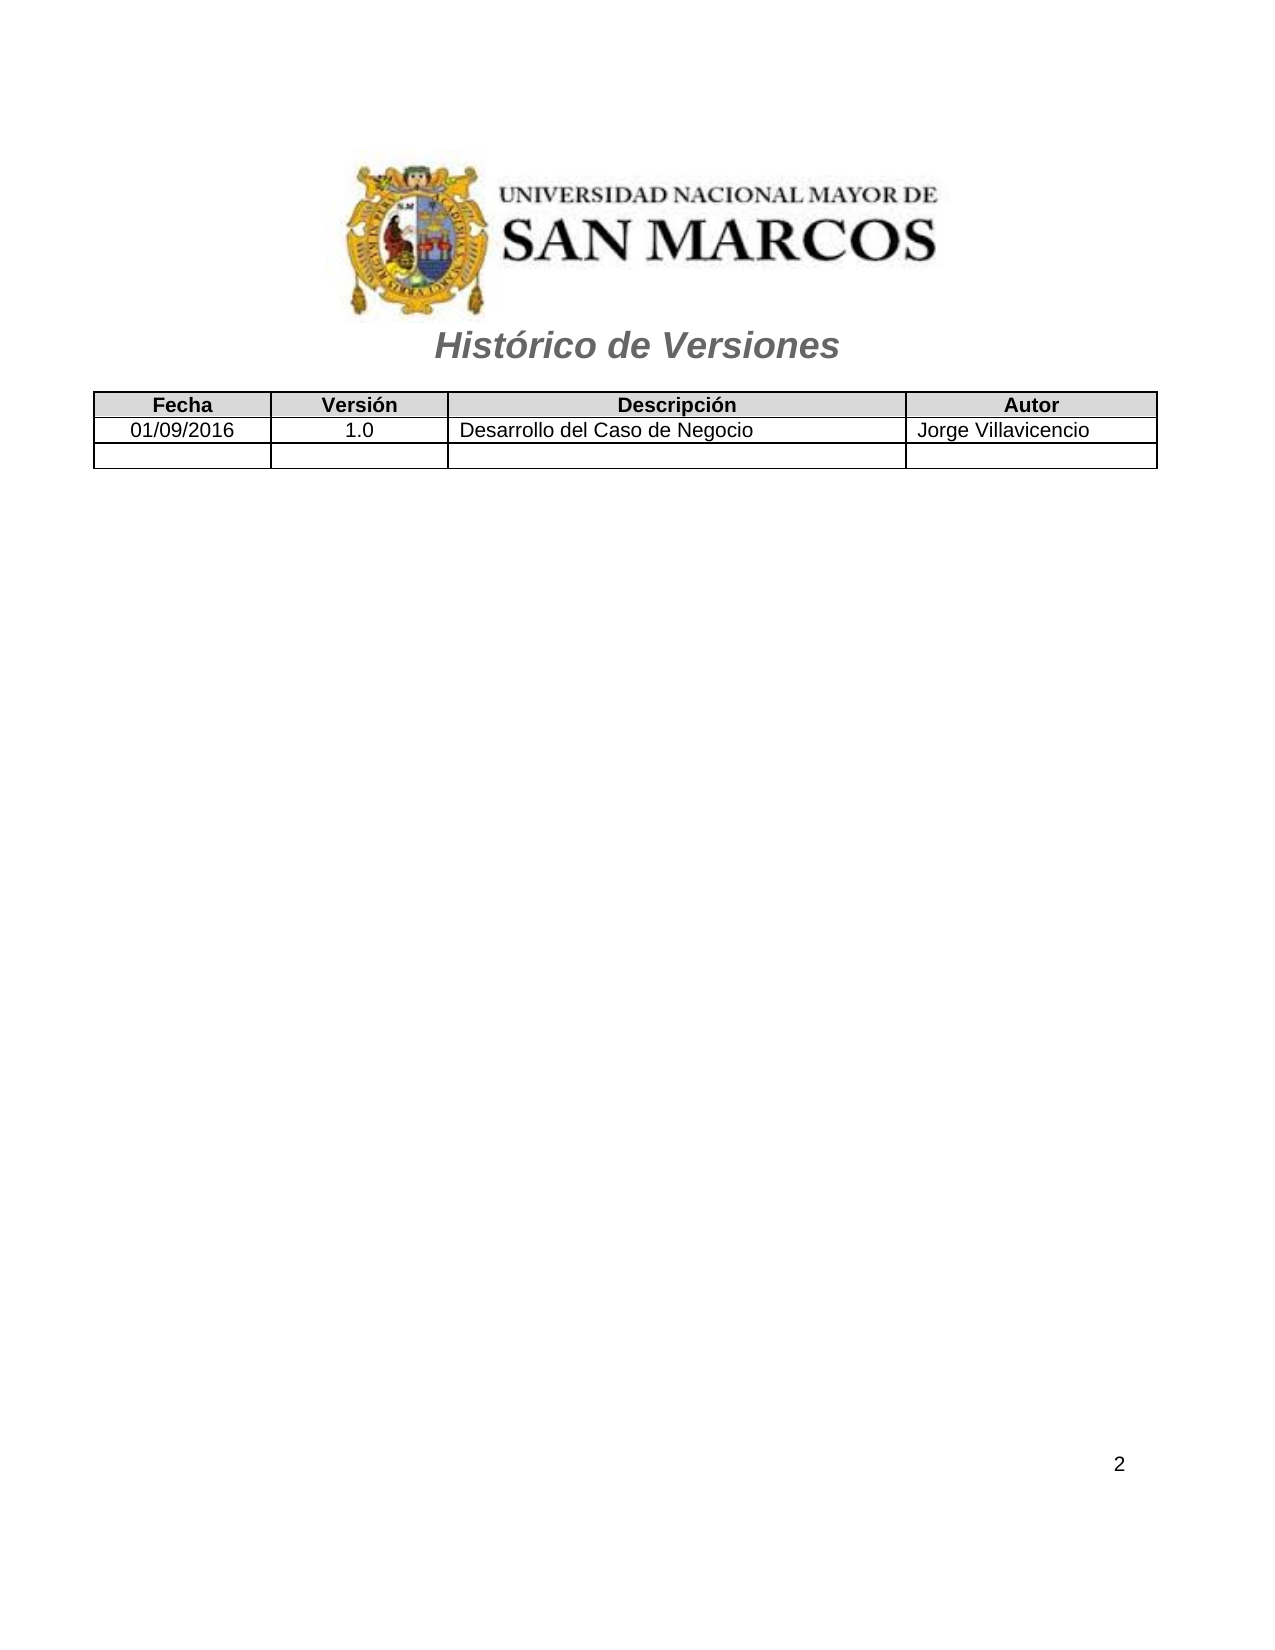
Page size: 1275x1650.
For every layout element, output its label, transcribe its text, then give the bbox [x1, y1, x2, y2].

table_cell 01/09/2016 [95, 418, 270, 442]
table_cell 1.0 [272, 418, 447, 442]
table_header Versión [272, 393, 447, 416]
picture [326, 150, 949, 323]
table_header Autor [907, 393, 1156, 416]
table_header Descripción [449, 393, 905, 416]
table_header Fecha [95, 393, 270, 416]
table_cell [907, 444, 1156, 467]
table_cell [449, 444, 905, 467]
table_cell Desarrollo del Caso de Negocio [449, 418, 905, 442]
table_cell [272, 444, 447, 467]
table_cell [95, 444, 270, 467]
subtitle Histórico de Versiones [150, 323, 1125, 366]
table_cell Jorge Villavicencio [907, 418, 1156, 442]
